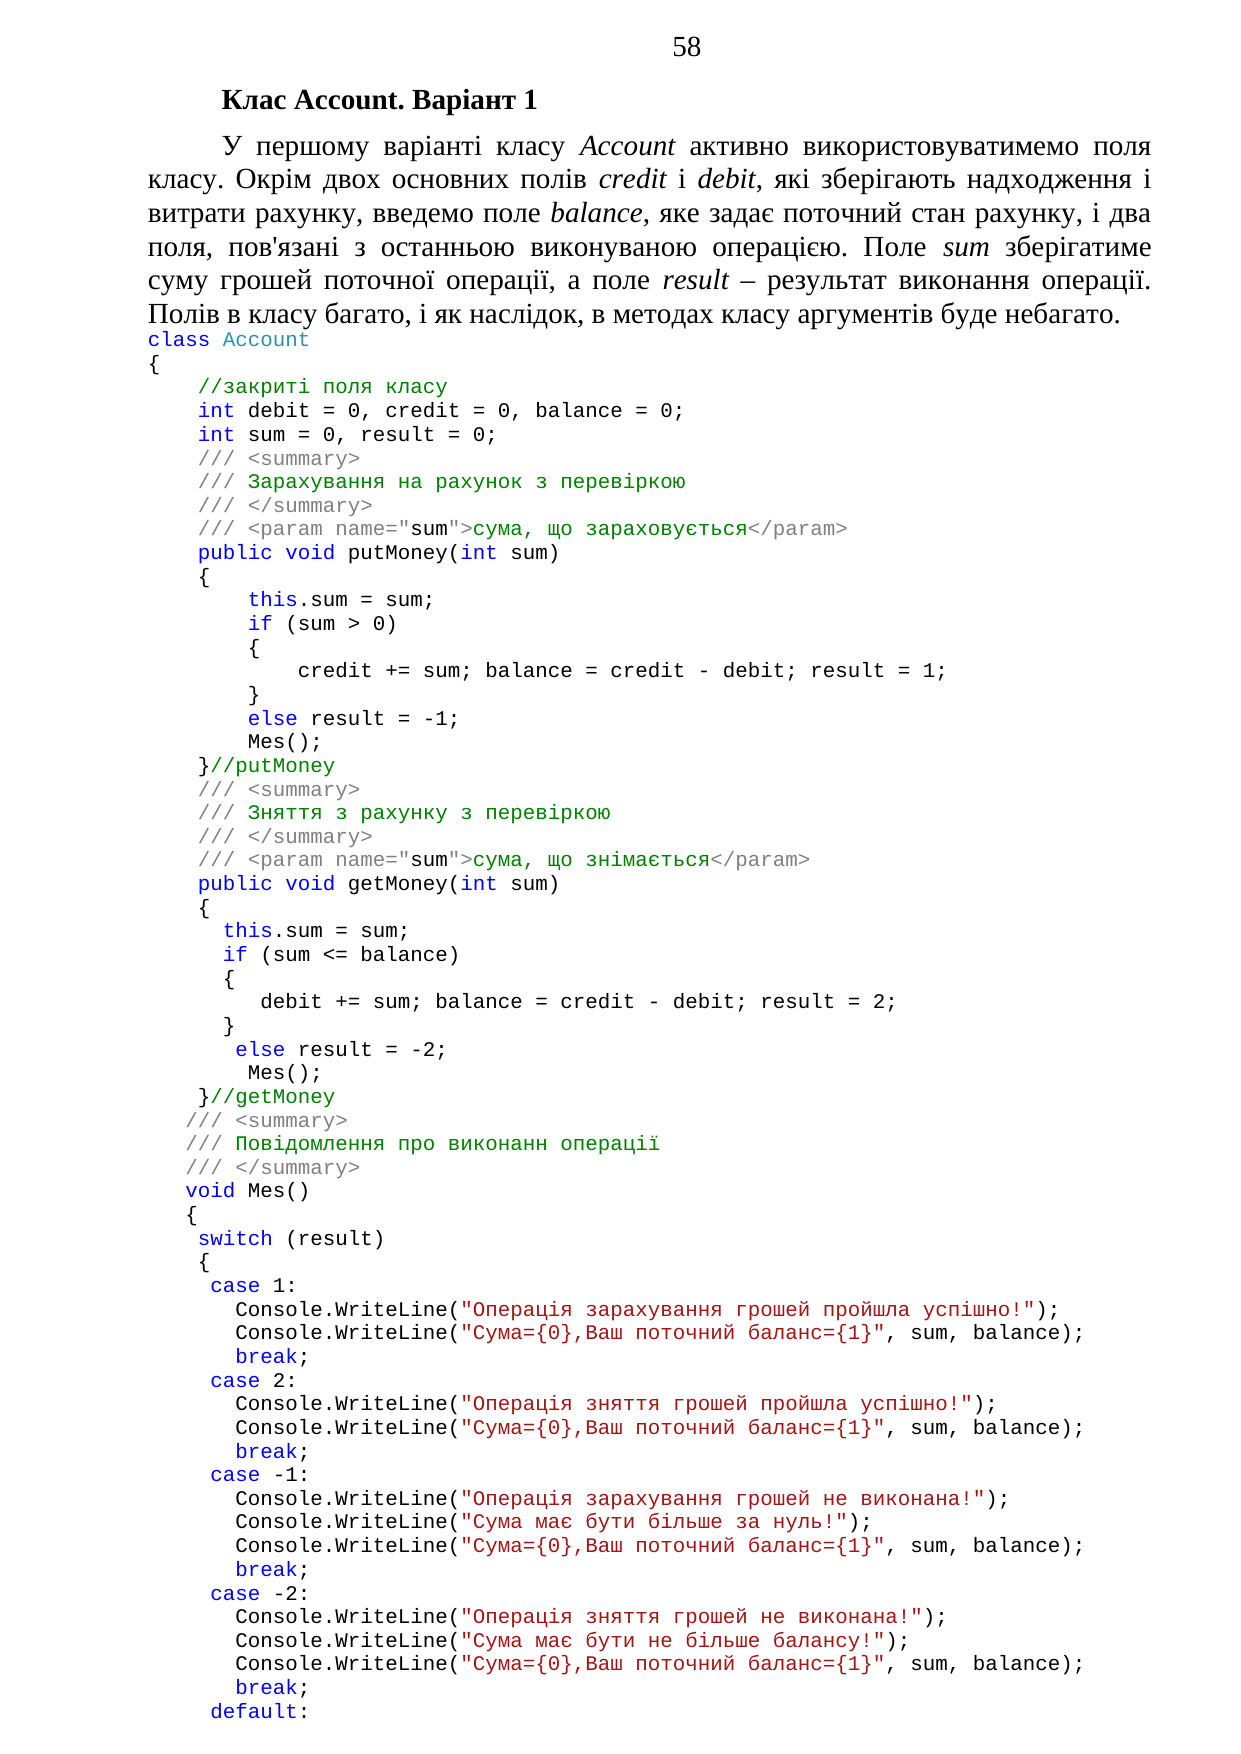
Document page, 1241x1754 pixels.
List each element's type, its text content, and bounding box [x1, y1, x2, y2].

text Mes(); [148, 1062, 1152, 1086]
text Console.WriteLine("Операцiя зарахування грошей не виконана!"); [148, 1488, 1152, 1512]
text public void getMoney(int sum) [148, 873, 1152, 897]
text Console.WriteLine("Cума={0},Ваш поточний баланс={1}", sum, balance); [148, 1417, 1152, 1441]
text { [148, 968, 1152, 991]
text Console.WriteLine("Операцiя зняття грошей пройшла успiшно!"); [148, 1393, 1152, 1417]
text else result = -2; [148, 1039, 1152, 1062]
text default: [148, 1701, 1152, 1724]
text У першому варіанті класу Account активно використовуватимемо поля класу. Окрім двох основних полів credit і debit, які зберігають надходження і витрати рахунку, введемо поле balance, яке задає поточний стан рахунку, і два поля, пов'язані з останньою виконуваною операцією. Поле sum зберігатиме суму грошей поточної операції, а поле result – результат виконання операції. Полів в класу багато, і як наслідок, в методах класу аргументів буде небагато. [148, 128, 1152, 329]
text credit += sum; balance = credit - debit; result = 1; [148, 660, 1152, 684]
text { [148, 1204, 1152, 1228]
text { [148, 353, 1152, 377]
text switch (result) [148, 1228, 1152, 1251]
text Console.WriteLine("Операцiя зарахування грошей пройшла успiшно!"); [148, 1299, 1152, 1322]
text this.sum = sum; [148, 920, 1152, 944]
text /// Зняття з рахунку з перевіркою [148, 802, 1152, 826]
text /// </summary> [148, 826, 1152, 849]
text this.sum = sum; [148, 589, 1152, 613]
text { [148, 637, 1152, 660]
text Console.WriteLine("Сума має бути бiльше за нуль!"); [148, 1512, 1152, 1535]
text Console.WriteLine("Операцiя зняття грошей не виконана!"); [148, 1606, 1152, 1630]
text { [148, 897, 1152, 920]
text } [148, 684, 1152, 708]
text if (sum > 0) [148, 613, 1152, 637]
text /// <summary> [148, 778, 1152, 802]
text Mes(); [148, 731, 1152, 755]
text //закриті поля класу [148, 377, 1152, 400]
text /// <param name="sum">сума, що знімається</param> [148, 849, 1152, 873]
text /// Повідомлення про виконанн операції [148, 1133, 1152, 1157]
text /// <summary> [148, 447, 1152, 471]
text debit += sum; balance = credit - debit; result = 2; [148, 991, 1152, 1015]
text void Mes() [148, 1181, 1152, 1204]
text int debit = 0, credit = 0, balance = 0; [148, 400, 1152, 424]
text break; [148, 1559, 1152, 1582]
text case 2: [148, 1370, 1152, 1393]
text /// <param name="sum">сума, що зараховується</param> [148, 518, 1152, 542]
text case 1: [148, 1275, 1152, 1299]
text Console.WriteLine("Сума має бути не бiльше балансу!"); [148, 1630, 1152, 1653]
text { [148, 566, 1152, 589]
subtitle Клас Account. Варіант 1 [148, 82, 1152, 116]
text break; [148, 1441, 1152, 1464]
text /// </summary> [148, 1157, 1152, 1181]
text } [148, 1015, 1152, 1039]
text break; [148, 1677, 1152, 1701]
text /// <summary> [148, 1109, 1152, 1133]
text break; [148, 1346, 1152, 1370]
text case -1: [148, 1464, 1152, 1488]
text { [148, 1251, 1152, 1275]
text public void putMoney(int sum) [148, 542, 1152, 566]
text int sum = 0, result = 0; [148, 424, 1152, 447]
text if (sum <= balance) [148, 944, 1152, 968]
text /// </summary> [148, 495, 1152, 518]
text }//getMoney [148, 1086, 1152, 1109]
text case -2: [148, 1582, 1152, 1606]
text /// Зарахування на рахунок з перевіркою [148, 471, 1152, 495]
text }//putMoney [148, 755, 1152, 778]
text class Account [148, 329, 1152, 353]
text Console.WriteLine("Cума={0},Ваш поточний баланс={1}", sum, balance); [148, 1535, 1152, 1559]
text Console.WriteLine("Cума={0},Ваш поточний баланс={1}", sum, balance); [148, 1322, 1152, 1346]
text Console.WriteLine("Cума={0},Ваш поточний баланс={1}", sum, balance); [148, 1653, 1152, 1677]
text else result = -1; [148, 708, 1152, 731]
